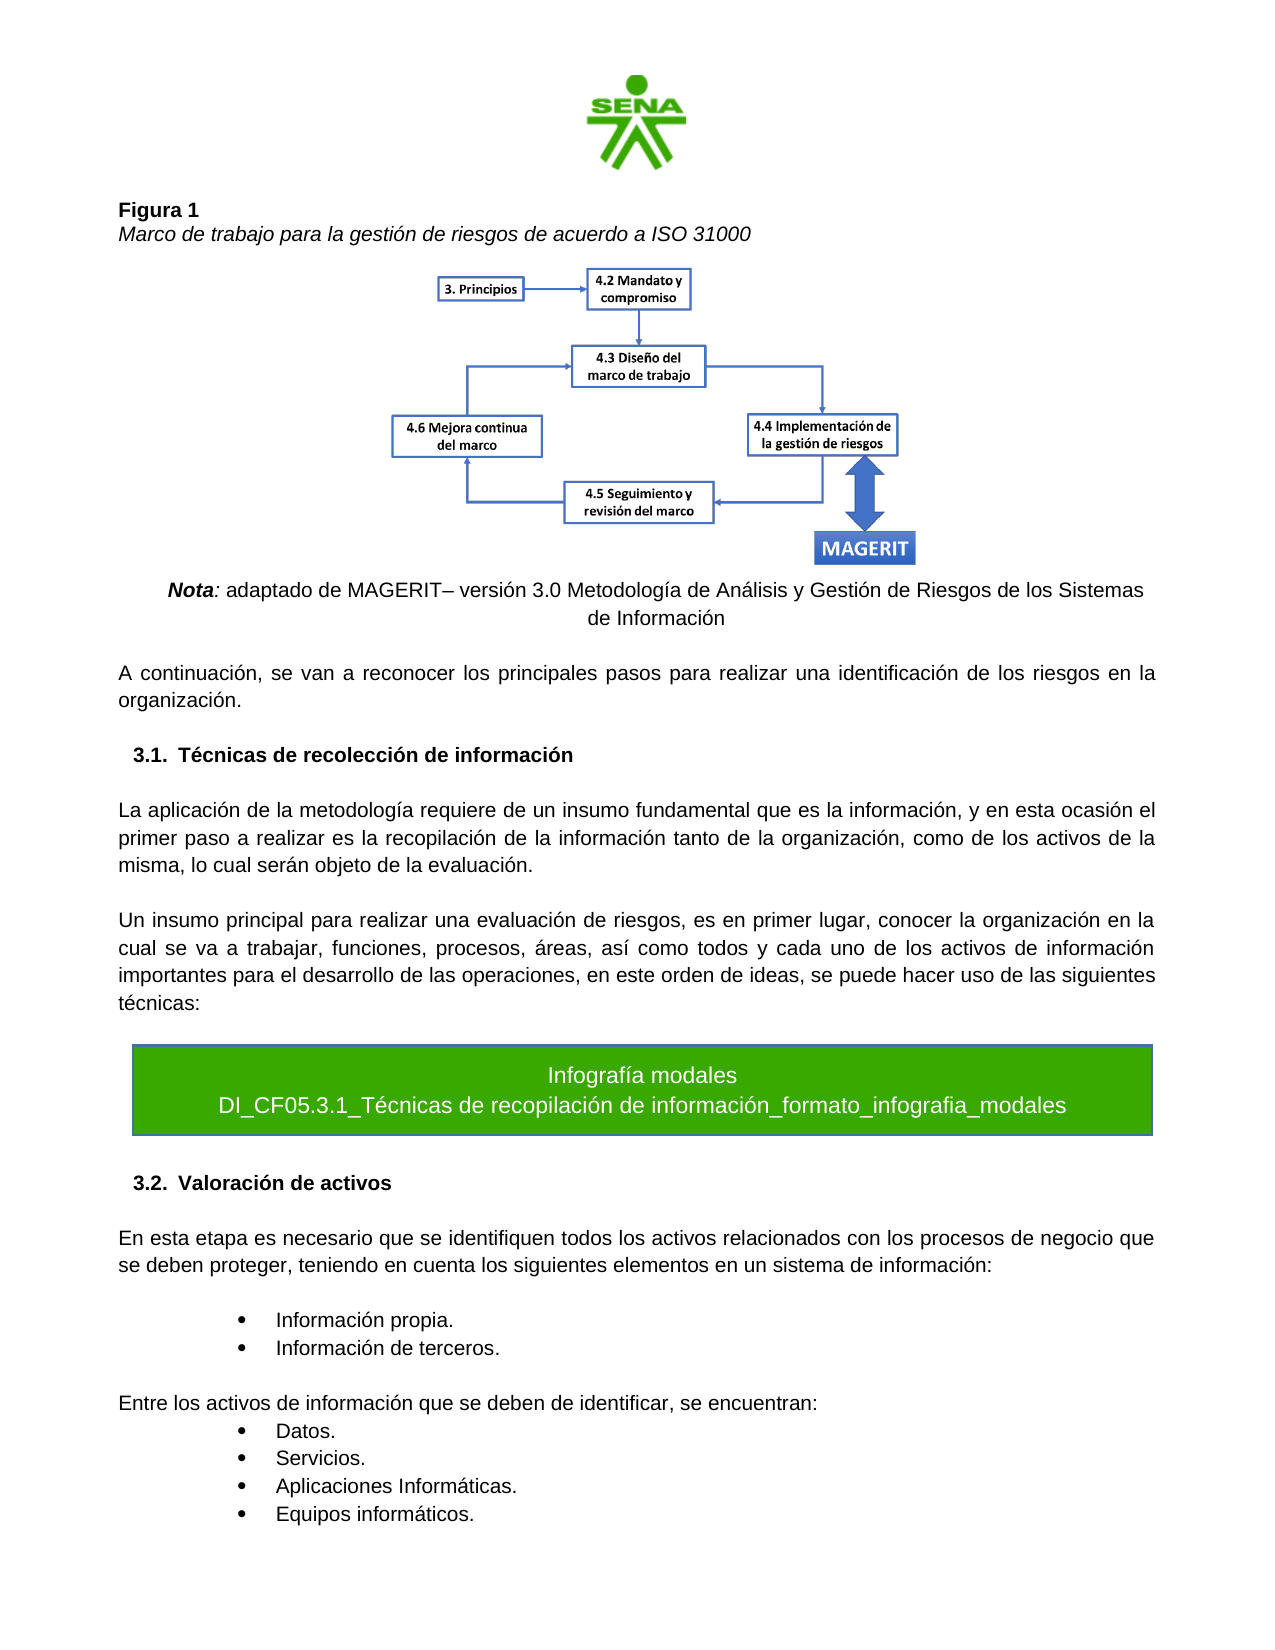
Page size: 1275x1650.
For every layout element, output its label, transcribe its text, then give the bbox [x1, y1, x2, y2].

list Servicios. [238, 1446, 1157, 1470]
text Marco de trabajo para la gestión de riesgos de acuerdo a ISO 31000 [118, 222, 1157, 246]
text Nota: adaptado de MAGERIT– versión 3.0 Metodología de Análisis y Gestión de Riesgos de los Sistemas de Información [156, 578, 1157, 629]
text La aplicación de la metodología requiere de un insumo fundamental que es la información, y en esta ocasión el primer paso a realizar es la recopilación de la información tanto de la organización, como de los activos de la misma, lo cual serán objeto de la evaluación. [118, 798, 1157, 877]
list Información de terceros. [238, 1336, 1157, 1360]
list Aplicaciones Informáticas. [238, 1474, 1157, 1498]
list Valoración de activos [133, 1171, 1157, 1195]
list Información propia. [238, 1308, 1157, 1332]
list Datos. [238, 1418, 1157, 1443]
text Un insumo principal para realizar una evaluación de riesgos, es en primer lugar, conocer la organización en la cual se va a trabajar, funciones, procesos, áreas, así como todos y cada uno de los activos de información importantes para el desarrollo de las operaciones, en este orden de ideas, se puede hacer uso de las siguientes técnicas: [118, 908, 1157, 1014]
picture [585, 75, 690, 172]
list Técnicas de recolección de información [133, 743, 1157, 767]
text En esta etapa es necesario que se identifiquen todos los activos relacionados con los procesos de negocio que se deben proteger, teniendo en cuenta los siguientes elementos en un sistema de información: [118, 1226, 1157, 1277]
text Figura 1 [118, 198, 1157, 222]
picture [391, 267, 922, 575]
text A continuación, se van a reconocer los principales pasos para realizar una identificación de los riesgos en la organización. [118, 661, 1157, 712]
text Entre los activos de información que se deben de identificar, se encuentran: [118, 1391, 1157, 1415]
list Equipos informáticos. [238, 1501, 1157, 1525]
